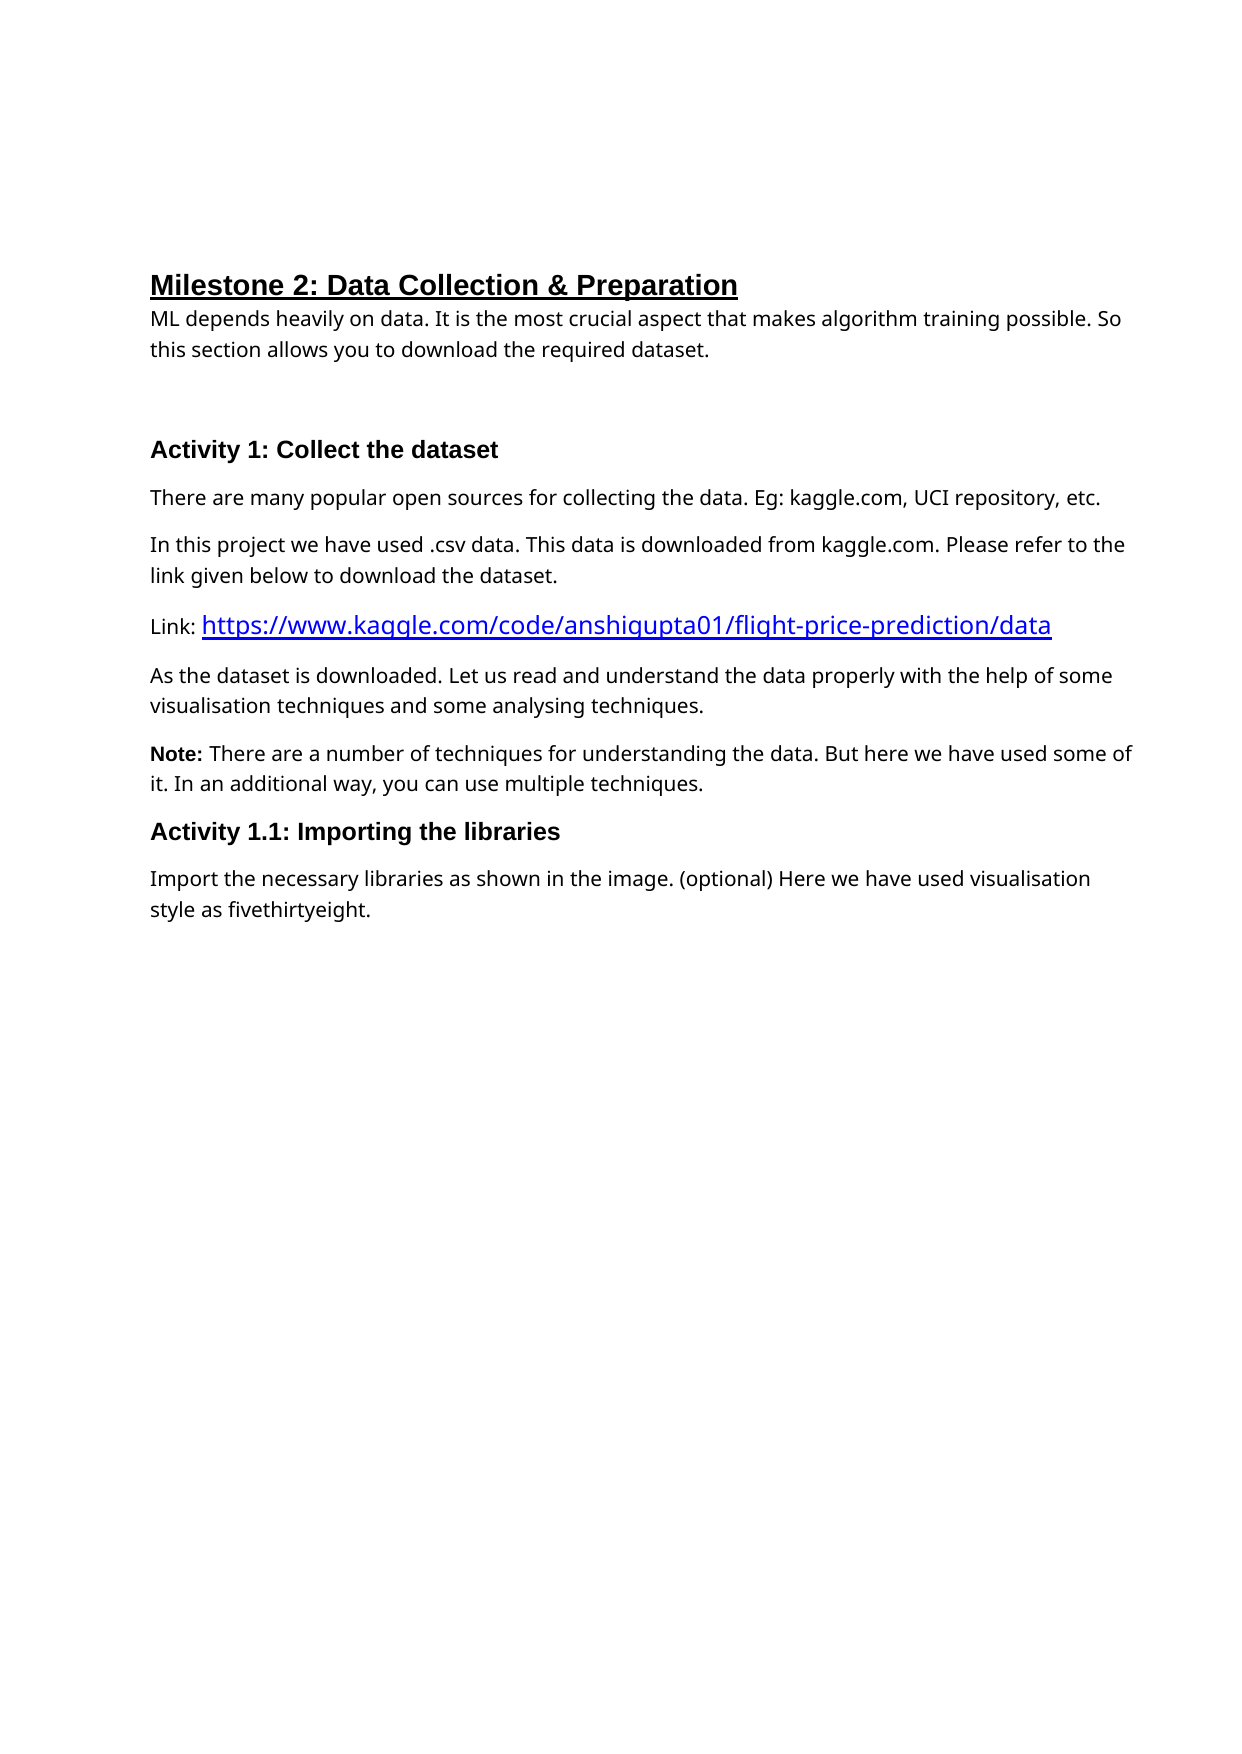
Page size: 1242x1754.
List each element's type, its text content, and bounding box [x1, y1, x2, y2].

text ML depends heavily on data. It is the most crucial aspect that makes algorithm training possible. So this section allows you to download the required dataset. [150, 304, 1133, 363]
text Link: https://www.kaggle.com/code/anshigupta01/flight-price-prediction/data [150, 608, 1167, 642]
text Import the necessary libraries as shown in the image. (optional) Here we have used visualisation style as fivethirtyeight. [150, 864, 1133, 923]
text Note: There are a number of techniques for understanding the data. But here we have used some of it. In an additional way, you can use multiple techniques. [150, 739, 1133, 798]
text There are many popular open sources for collecting the data. Eg: kaggle.com, UCI repository, etc. [150, 483, 1167, 512]
text As the dataset is downloaded. Let us read and understand the data properly with the help of some visualisation techniques and some analysing techniques. [150, 661, 1133, 720]
text In this project we have used .csv data. This data is downloaded from kaggle.com. Please refer to the link given below to download the dataset. [150, 530, 1133, 589]
subtitle Activity 1: Collect the dataset [150, 435, 1167, 464]
subtitle Milestone 2: Data Collection & Preparation [150, 268, 1167, 301]
subtitle Activity 1.1: Importing the libraries [150, 817, 1167, 846]
